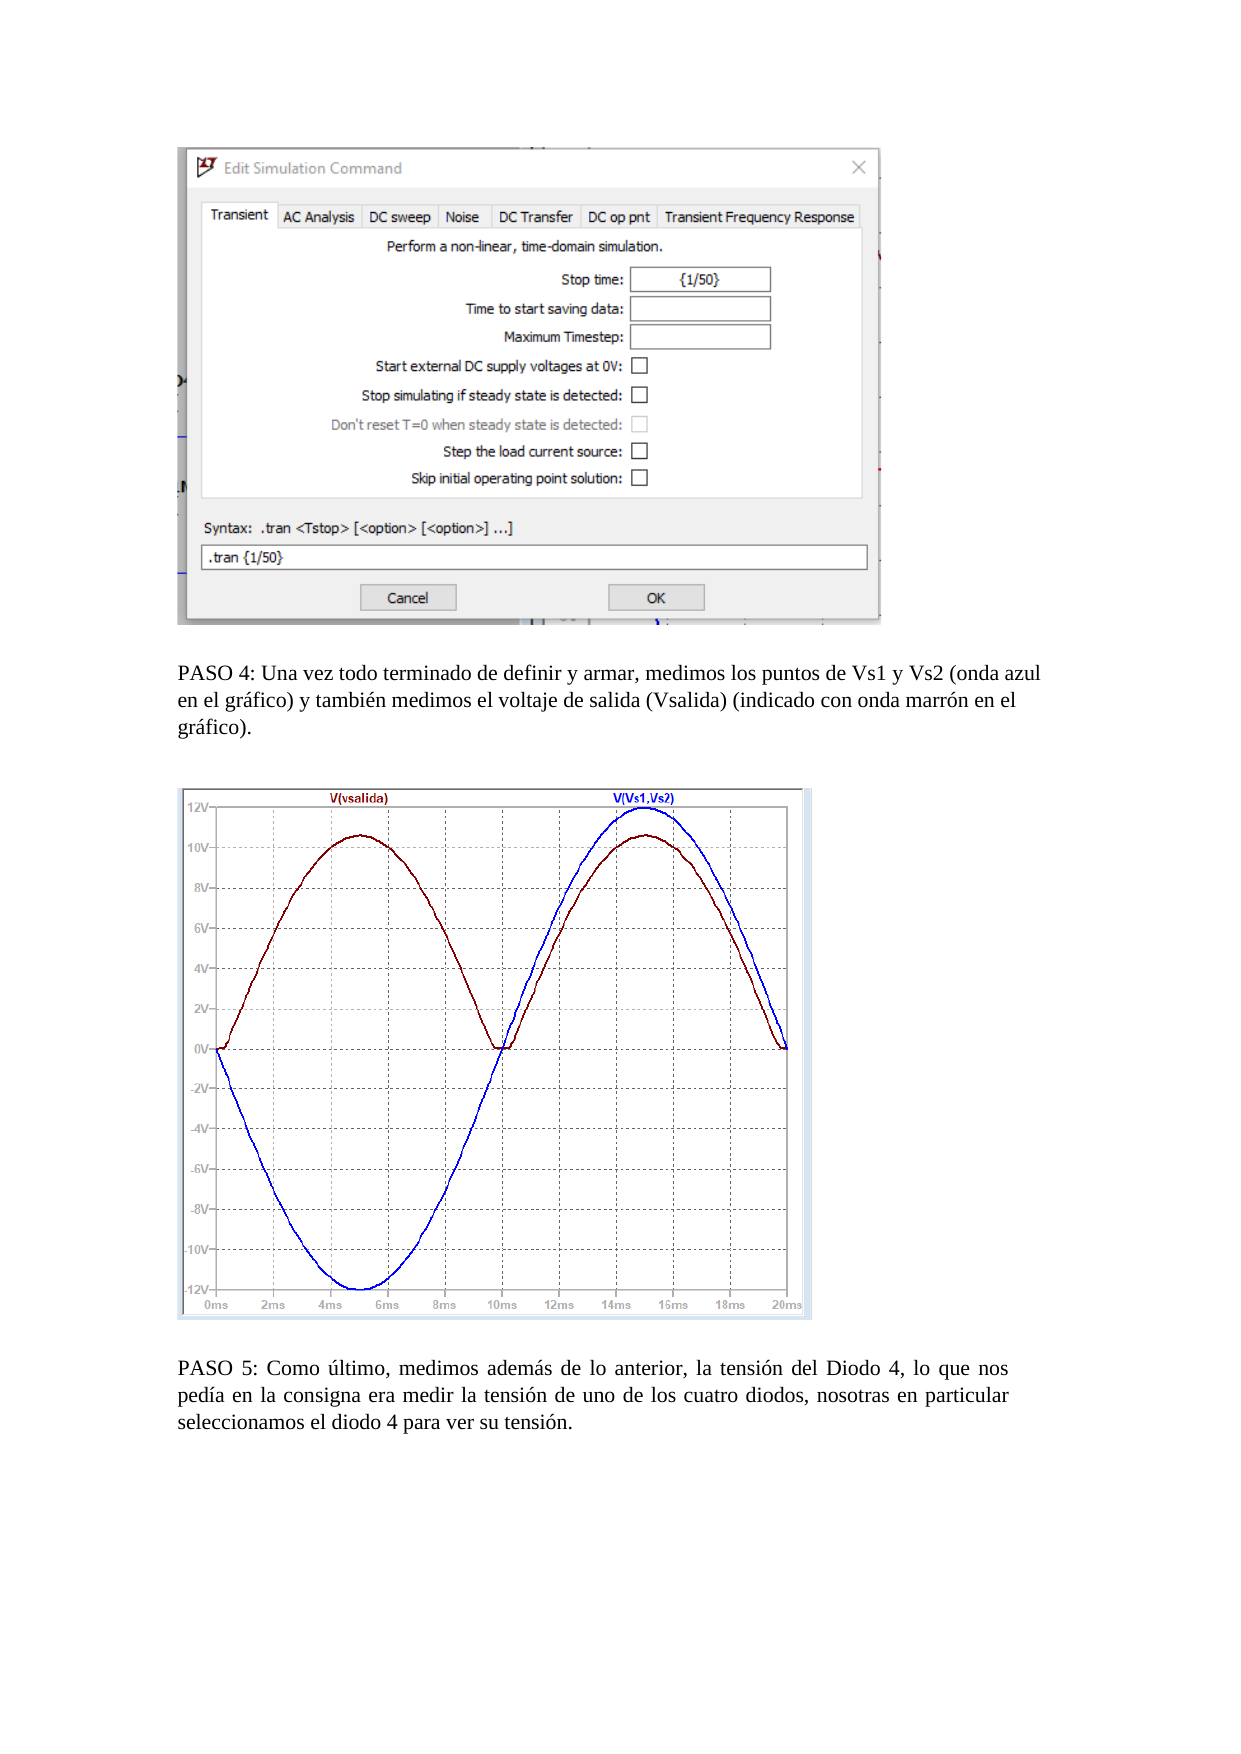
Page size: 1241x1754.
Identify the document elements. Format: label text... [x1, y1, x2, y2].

text PASO 4: Una vez todo terminado de definir y armar, medimos los puntos de Vs1 y Vs2 (onda azul en el gráfico) y también medimos el voltaje de salida (Vsalida) (indicado con onda marrón en el gráfico). [177, 659, 1063, 739]
picture [177, 147, 882, 625]
text PASO 5: Como último, medimos además de lo anterior, la tensión del Diodo 4, lo que nos pedía en la consigna era medir la tensión de uno de los cuatro diodos, nosotras en particular seleccionamos el diodo 4 para ver su tensión. [177, 1355, 1011, 1434]
picture [177, 788, 812, 1320]
